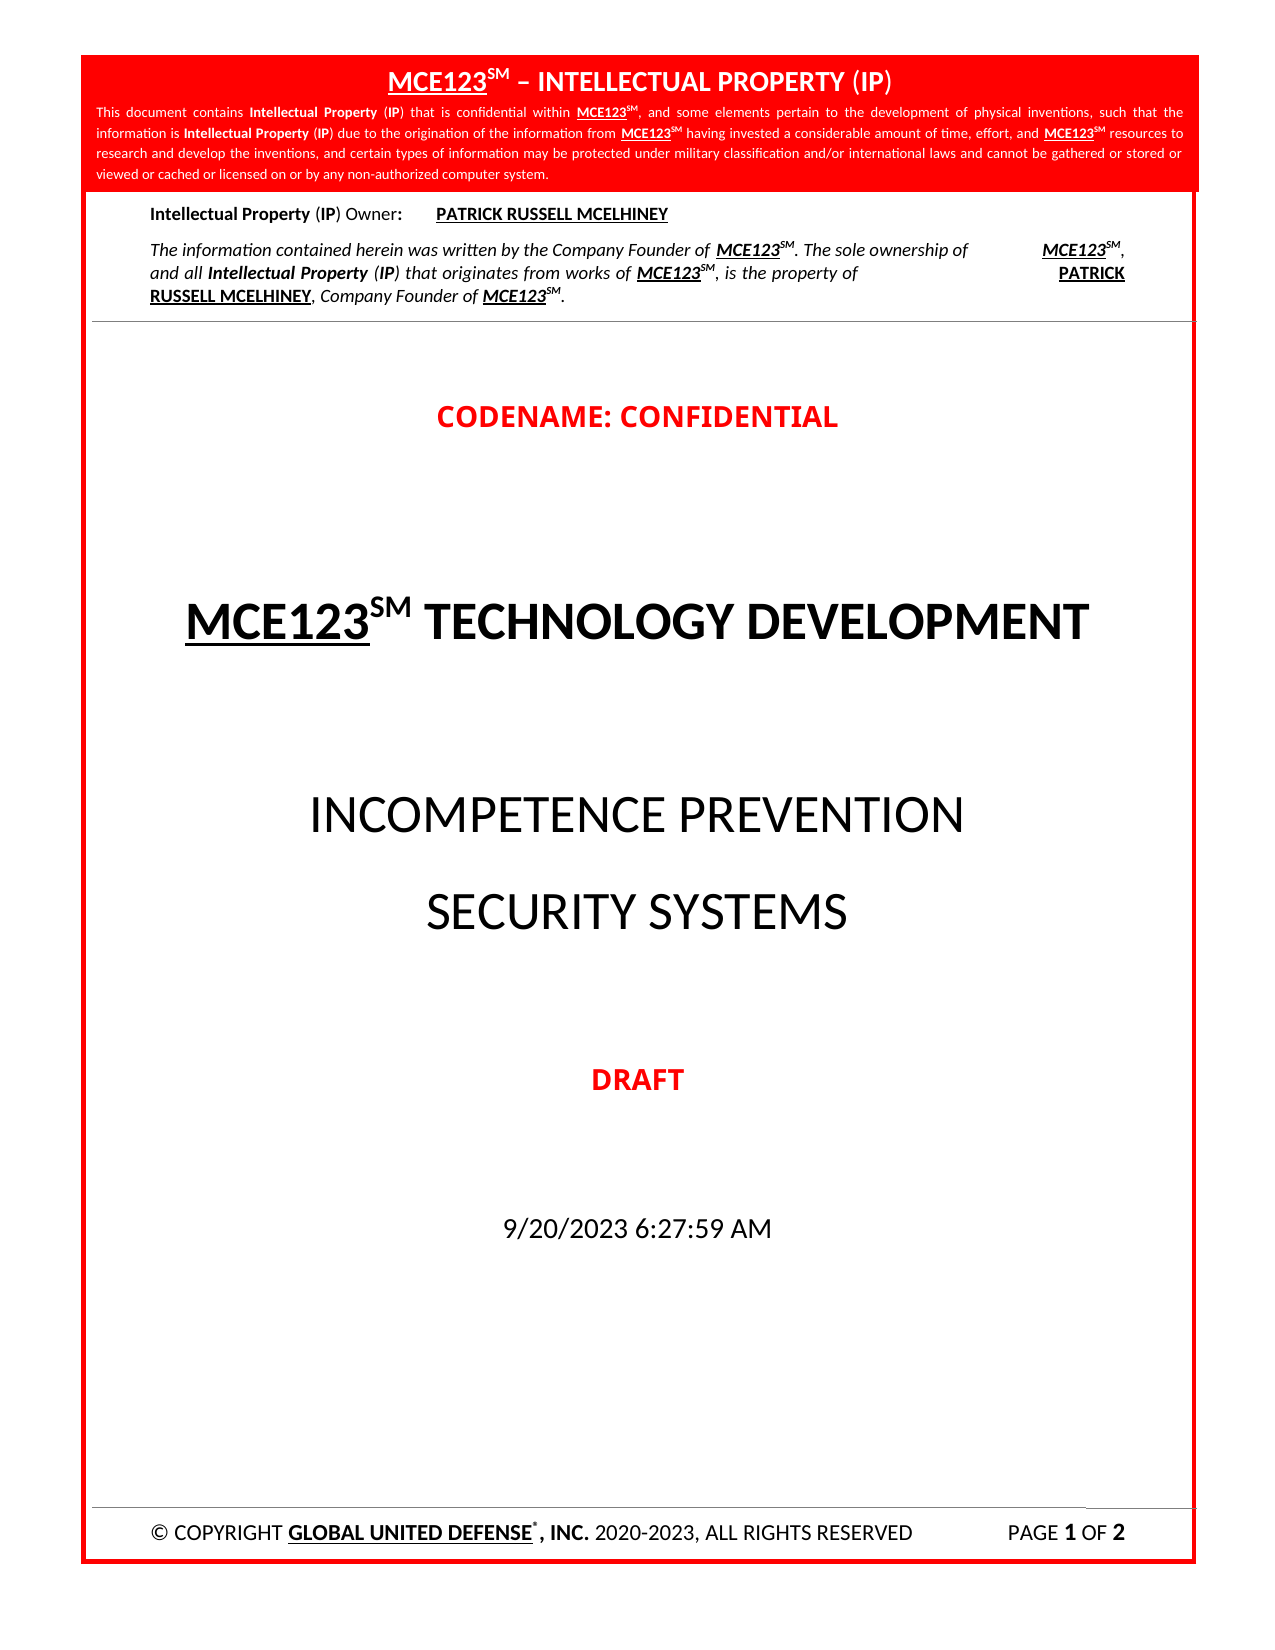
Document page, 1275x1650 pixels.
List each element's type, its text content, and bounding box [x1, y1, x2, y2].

text INCOMPETENCE PREVENTION [150, 780, 1125, 846]
text DRAFT [150, 1059, 1125, 1099]
text CODENAME: CONFIDENTIAL [150, 396, 1125, 436]
text SECURITY SYSTEMS [150, 877, 1125, 943]
text 9/20/2023 6:27:59 AM [150, 1211, 1125, 1246]
text MCE123SM TECHNOLOGY DEVELOPMENT [150, 586, 1125, 653]
